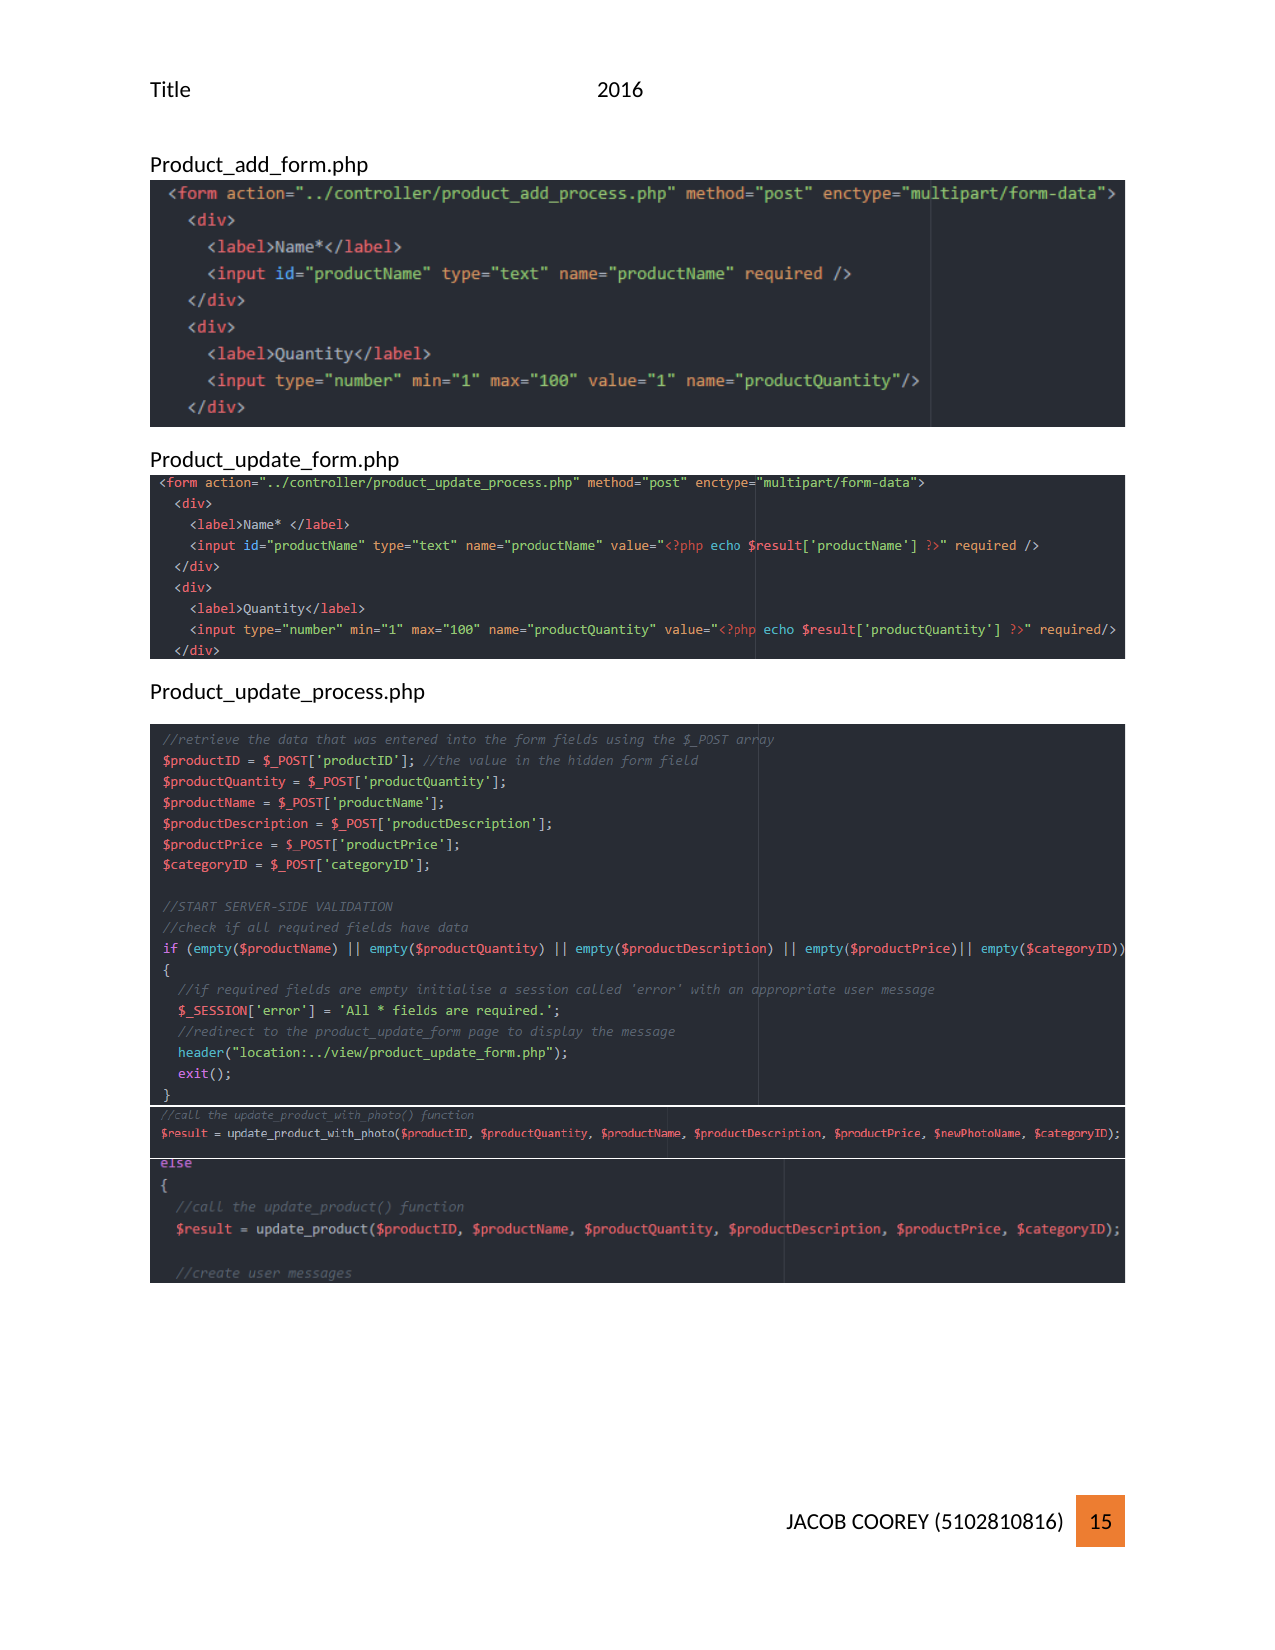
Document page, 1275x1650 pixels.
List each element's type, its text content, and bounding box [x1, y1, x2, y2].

text Product_update_process.php [150, 677, 1125, 705]
text Product_add_form.php [150, 150, 1125, 180]
picture [150, 1107, 1125, 1158]
picture [150, 180, 1125, 427]
picture [150, 475, 1125, 659]
picture [150, 724, 1125, 1105]
text Product_update_form.php [150, 445, 1125, 475]
picture [150, 1159, 1125, 1283]
